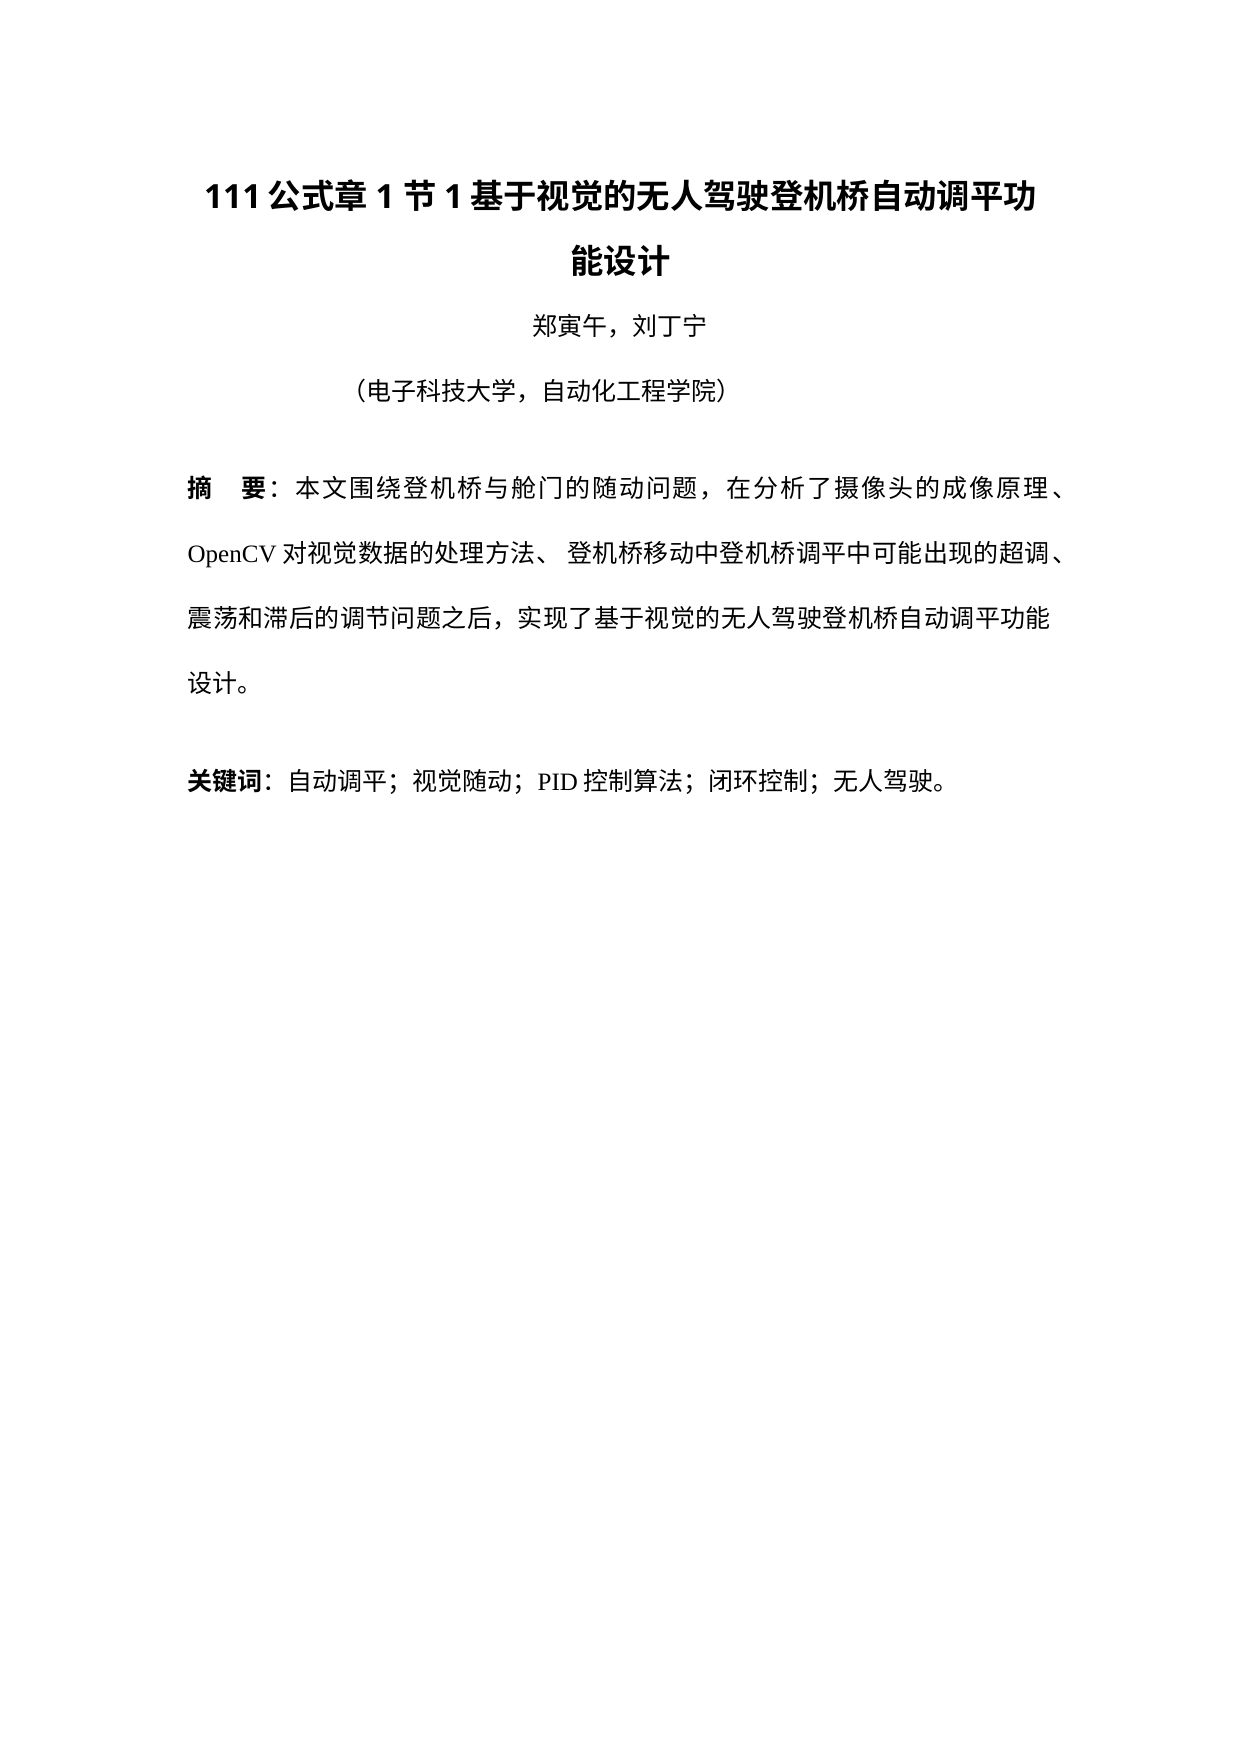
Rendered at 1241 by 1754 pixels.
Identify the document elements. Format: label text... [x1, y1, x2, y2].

text （电子科技大学，自动化工程学院） [187, 357, 1053, 422]
text 基于视觉的无人驾驶登机桥自动调平功能设计 [187, 162, 1053, 292]
text 关键词：自动调平；视觉随动；PID控制算法；闭环控制；无人驾驶。 [187, 747, 1053, 812]
text 摘 要：本文围绕登机桥与舱门的随动问题，在分析了摄像头的成像原理、OpenCV对视觉数据的处理方法、 登机桥移动中登机桥调平中可能出现的超调、震荡和滞后的调节问题之后，实现了基于视觉的无人驾驶登机桥自动调平功能设计。 [187, 454, 1053, 714]
text 郑寅午，刘丁宁 [187, 292, 1053, 357]
